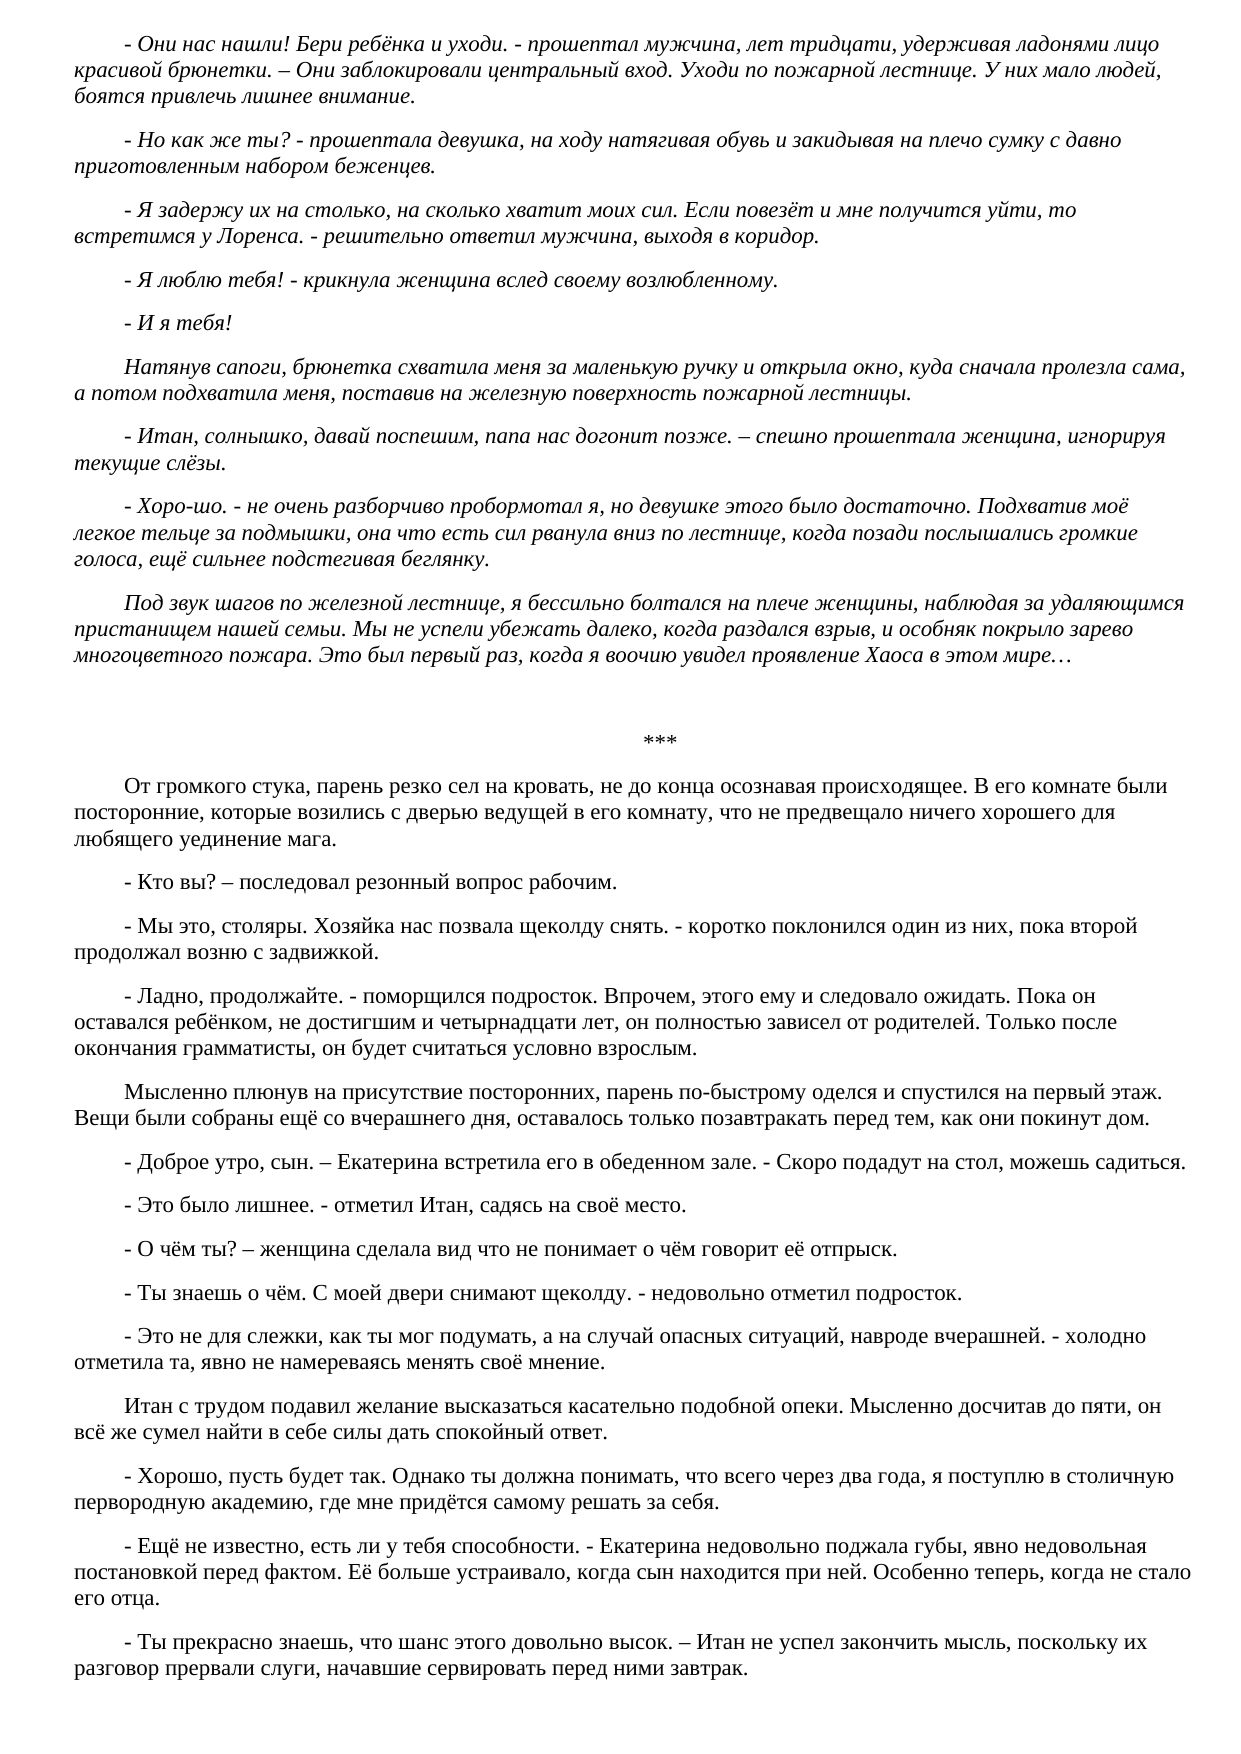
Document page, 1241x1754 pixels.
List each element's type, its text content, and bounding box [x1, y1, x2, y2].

text - Я задержу их на столько, на сколько хватит моих сил. Если повезёт и мне получится уйти, то встретимся у Лоренса. - решительно ответил мужчина, выходя в коридор. [74, 196, 1196, 248]
text - О чём ты? – женщина сделала вид что не понимает о чём говорит её отпрыск. [74, 1235, 1196, 1261]
text Мысленно плюнув на присутствие посторонних, парень по-быстрому оделся и спустился на первый этаж. Вещи были собраны ещё со вчерашнего дня, оставалось только позавтракать перед тем, как они покинут дом. [74, 1078, 1196, 1131]
text - И я тебя! [74, 309, 1196, 336]
text *** [74, 728, 1196, 755]
text - Они нас нашли! Бери ребёнка и уходи. - прошептал мужчина, лет тридцати, удерживая ладонями лицо красивой брюнетки. – Они заблокировали центральный вход. Уходи по пожарной лестнице. У них мало людей, боятся привлечь лишнее внимание. [74, 29, 1196, 109]
text Под звук шагов по железной лестнице, я бессильно болтался на плече женщины, наблюдая за удаляющимся пристанищем нашей семьи. Мы не успели убежать далеко, когда раздался взрыв, и особняк покрыло зарево многоцветного пожара. Это был первый раз, когда я воочию увидел проявление Хаоса в этом мире… [74, 589, 1196, 668]
text - Ещё не известно, есть ли у тебя способности. - Екатерина недовольно поджала губы, явно недовольная постановкой перед фактом. Её больше устраивало, когда сын находится при ней. Особенно теперь, когда не стало его отца. [74, 1532, 1196, 1611]
text - Хорошо, пусть будет так. Однако ты должна понимать, что всего через два года, я поступлю в столичную первородную академию, где мне придётся самому решать за себя. [74, 1462, 1196, 1514]
text - Ладно, продолжайте. - поморщился подросток. Впрочем, этого ему и следовало ожидать. Пока он оставался ребёнком, не достигшим и четырнадцати лет, он полностью зависел от родителей. Только после окончания грамматисты, он будет считаться условно взрослым. [74, 982, 1196, 1061]
text Итан с трудом подавил желание высказаться касательно подобной опеки. Мысленно досчитав до пяти, он всё же сумел найти в себе силы дать спокойный ответ. [74, 1392, 1196, 1445]
text - Кто вы? – последовал резонный вопрос рабочим. [74, 868, 1196, 895]
text - Но как же ты? - прошептала девушка, на ходу натягивая обувь и закидывая на плечо сумку с давно приготовленным набором беженцев. [74, 126, 1196, 178]
text - Ты знаешь о чём. С моей двери снимают щеколду. - недовольно отметил подросток. [74, 1278, 1196, 1305]
text - Я люблю тебя! - крикнула женщина вслед своему возлюбленному. [74, 266, 1196, 292]
text От громкого стука, парень резко сел на кровать, не до конца осознавая происходящее. В его комнате были посторонние, которые возились с дверью ведущей в его комнату, что не предвещало ничего хорошего для любящего уединение мага. [74, 772, 1196, 851]
text - Мы это, столяры. Хозяйка нас позвала щеколду снять. - коротко поклонился один из них, пока второй продолжал возню с задвижкой. [74, 912, 1196, 964]
text - Итан, солнышко, давай поспешим, папа нас догонит позже. – спешно прошептала женщина, игнорируя текущие слёзы. [74, 423, 1196, 475]
text - Ты прекрасно знаешь, что шанс этого довольно высок. – Итан не успел закончить мысль, поскольку их разговор прервали слуги, начавшие сервировать перед ними завтрак. [74, 1628, 1196, 1681]
text Натянув сапоги, брюнетка схватила меня за маленькую ручку и открыла окно, куда сначала пролезла сама, а потом подхватила меня, поставив на железную поверхность пожарной лестницы. [74, 353, 1196, 405]
text - Доброе утро, сын. – Екатерина встретила его в обеденном зале. - Скоро подадут на стол, можешь садиться. [74, 1148, 1196, 1174]
text - Это было лишнее. - отметил Итан, садясь на своё место. [74, 1191, 1196, 1218]
text - Хоро-шо. - не очень разборчиво пробормотал я, но девушке этого было достаточно. Подхватив моё легкое тельце за подмышки, она что есть сил рванула вниз по лестнице, когда позади послышались громкие голоса, ещё сильнее подстегивая беглянку. [74, 492, 1196, 572]
text - Это не для слежки, как ты мог подумать, а на случай опасных ситуаций, навроде вчерашней. - холодно отметила та, явно не намереваясь менять своё мнение. [74, 1322, 1196, 1375]
